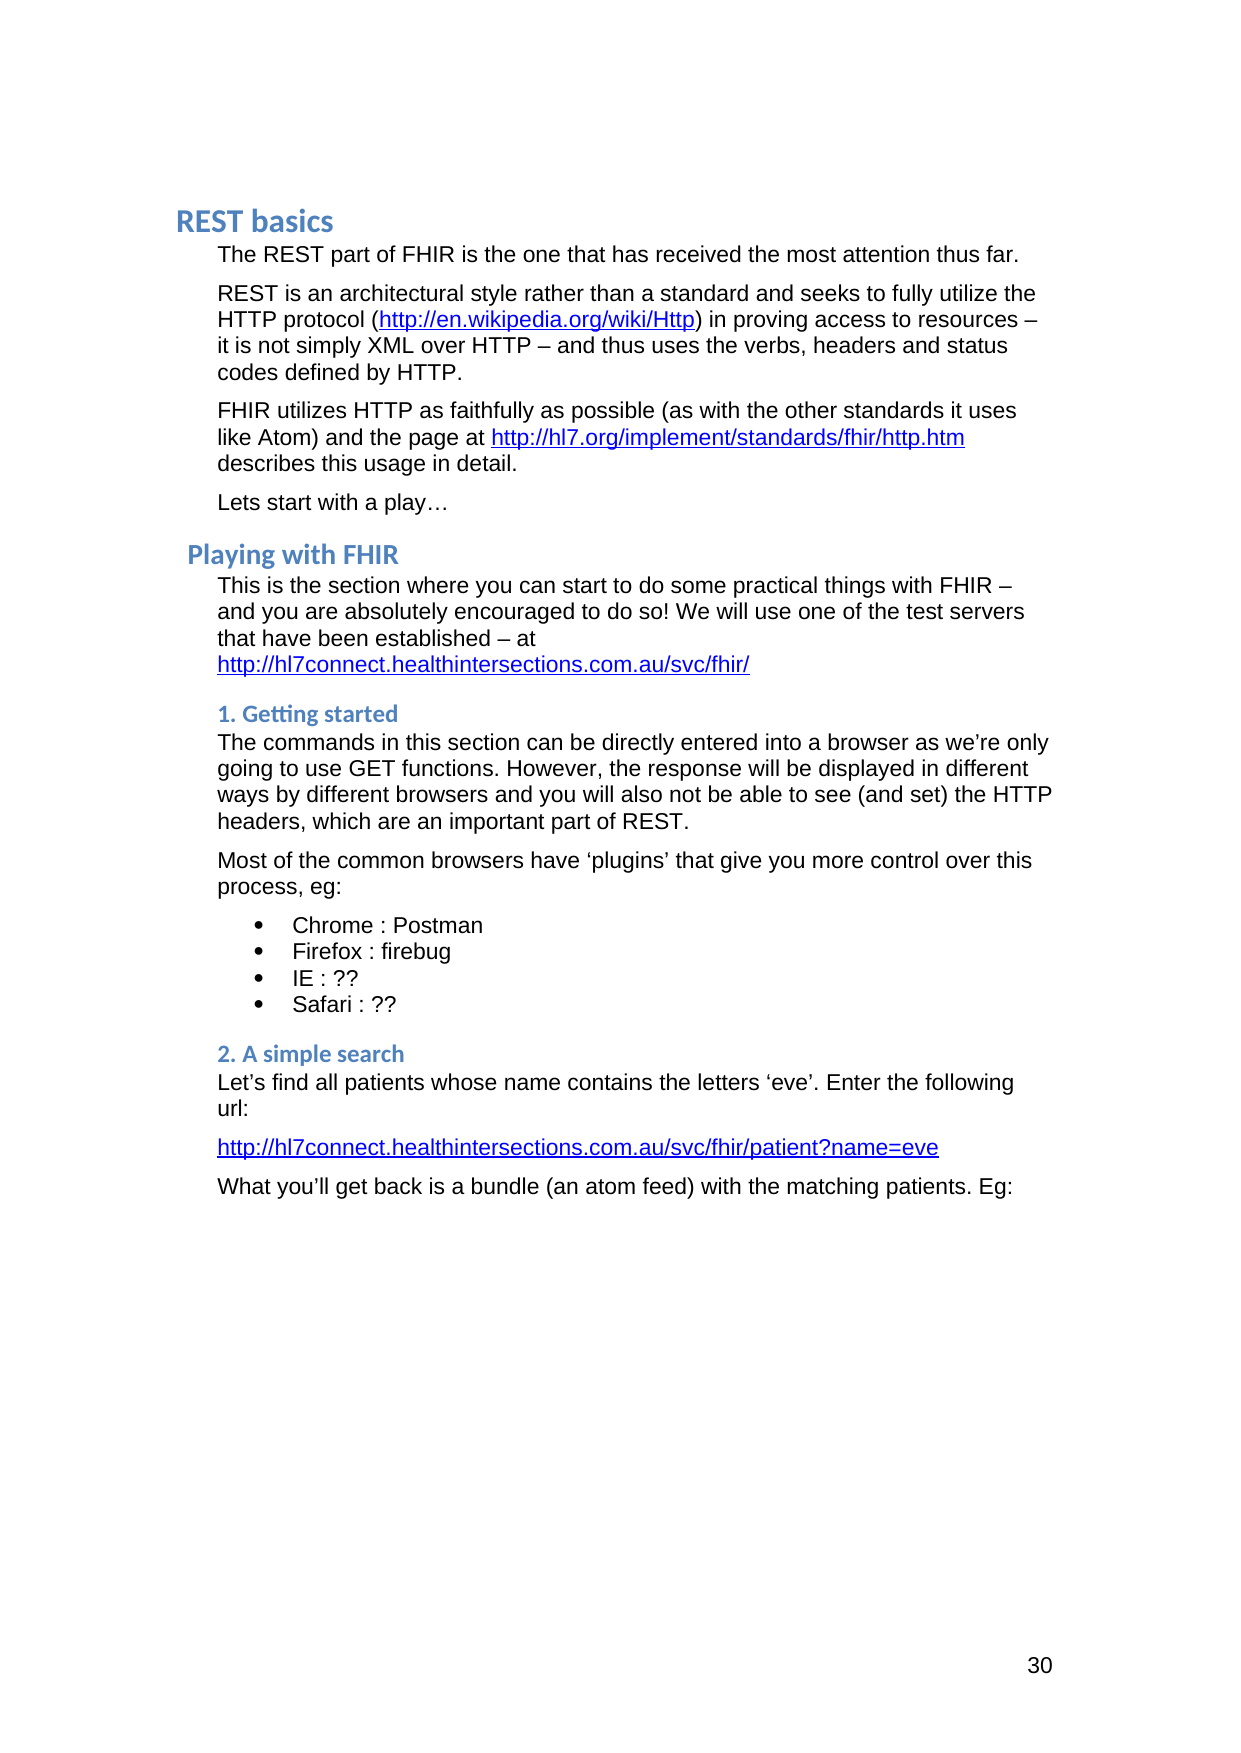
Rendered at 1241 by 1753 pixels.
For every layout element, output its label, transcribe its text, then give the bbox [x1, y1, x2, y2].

text FHIR utilizes HTTP as faithfully as possible (as with the other standards it uses like Atom) and the page at http://hl7.org/implement/standards/fhir/http.htm describes this usage in detail. [217, 397, 1053, 477]
text http://hl7connect.healthintersections.com.au/svc/fhir/patient?name=eve [217, 1134, 1053, 1160]
list Firefox : firebug [254, 938, 1053, 964]
list Chrome : Postman [254, 912, 1053, 938]
text This is the section where you can start to do some practical things with FHIR – and you are absolutely encouraged to do so! We will use one of the test servers that have been established – at http://hl7connect.healthintersections.com.au/svc/fhir/ [217, 572, 1053, 677]
list IE : ?? [254, 964, 1053, 991]
text REST is an architectural style rather than a standard and seeks to fully utilize the HTTP protocol (http://en.wikipedia.org/wiki/Http) in proving access to resources – it is not simply XML over HTTP – and thus uses the verbs, headers and status codes defined by HTTP. [217, 279, 1053, 385]
text Lets start with a play… [217, 489, 1053, 515]
text Let’s find all patients whose name contains the letters ‘eve’. Enter the following url: [217, 1068, 1053, 1121]
subtitle REST basics [176, 200, 1053, 241]
text What you’ll get back is a bundle (an atom feed) with the matching patients. Eg: [217, 1173, 1053, 1199]
subtitle Playing with FHIR [187, 536, 1053, 572]
subtitle 2. A simple search [217, 1038, 1053, 1068]
text Most of the common browsers have ‘plugins’ that give you more control over this process, eg: [217, 847, 1053, 899]
subtitle 1. Getting started [217, 698, 1053, 729]
text The commands in this section can be directly entered into a browser as we’re only going to use GET functions. However, the response will be displayed in different ways by different browsers and you will also not be able to see (and set) the HTTP headers, which are an important part of REST. [217, 729, 1053, 834]
list Safari : ?? [254, 991, 1053, 1017]
text The REST part of FHIR is the one that has received the most attention thus far. [217, 241, 1053, 267]
